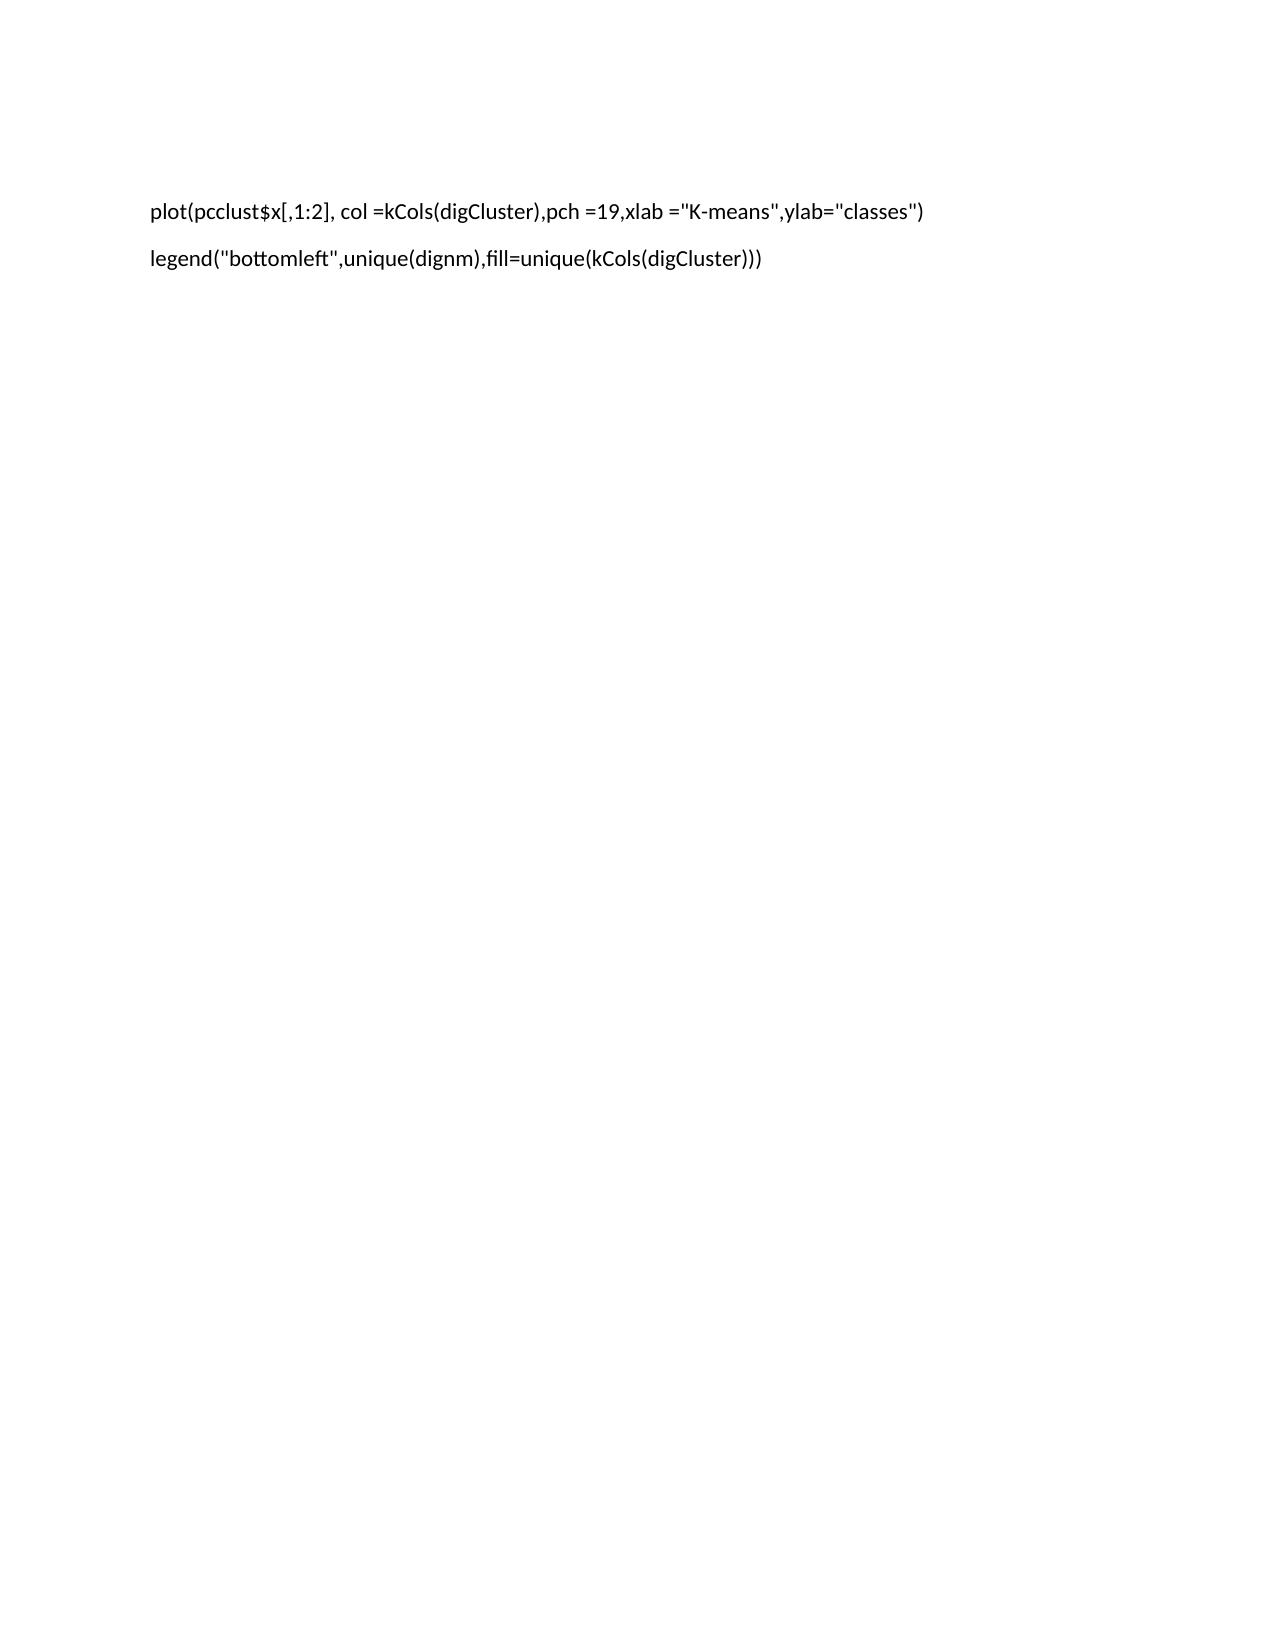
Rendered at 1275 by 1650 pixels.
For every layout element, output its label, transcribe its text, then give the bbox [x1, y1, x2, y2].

text legend("bottomleft",unique(dignm),fill=unique(kCols(digCluster))) [150, 244, 1125, 272]
text plot(pcclust$x[,1:2], col =kCols(digCluster),pch =19,xlab ="K-means",ylab="classes") [150, 197, 1125, 225]
